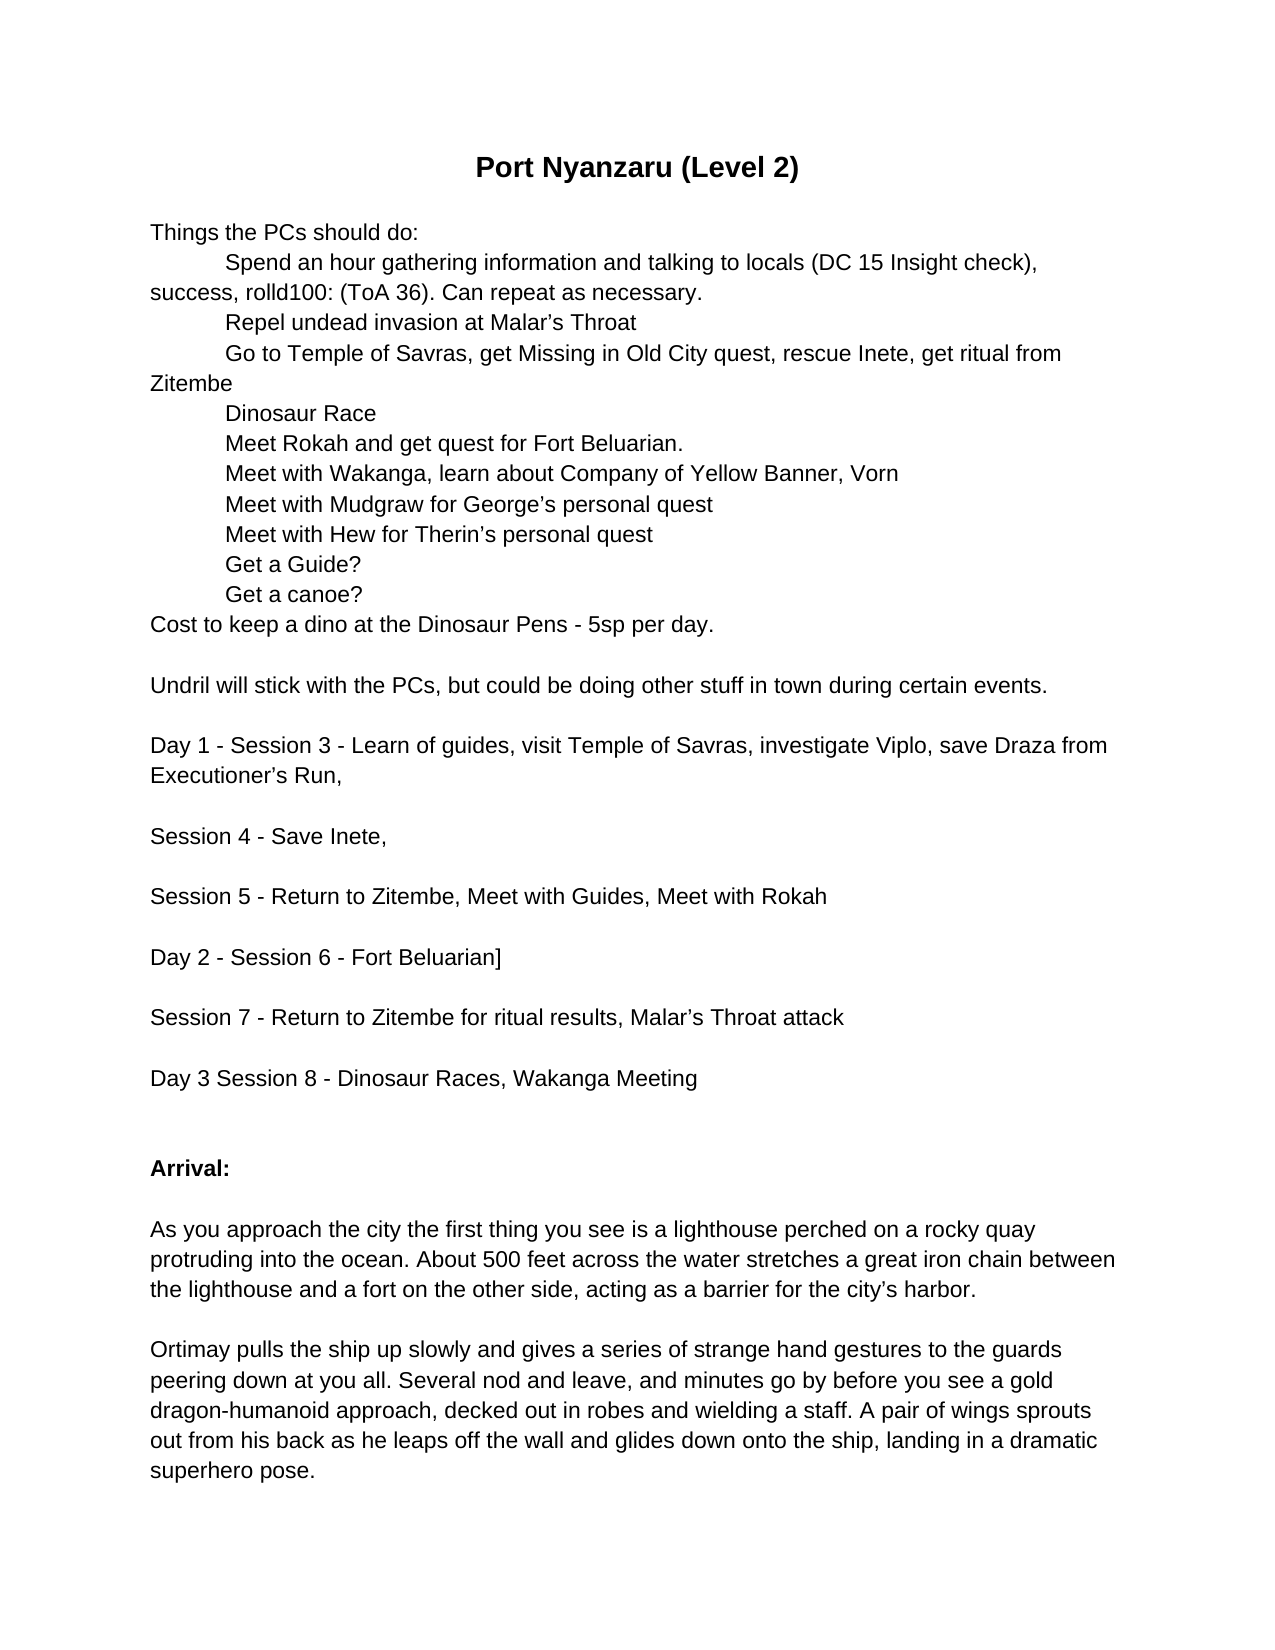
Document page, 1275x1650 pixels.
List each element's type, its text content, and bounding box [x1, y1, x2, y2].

text Spend an hour gathering information and talking to locals (DC 15 Insight check), success, rolld100: (ToA 36). Can repeat as necessary. [150, 249, 1125, 306]
text Go to Temple of Savras, get Missing in Old City quest, rescue Inete, get ritual from Zitembe [150, 339, 1125, 396]
text Day 3 Session 8 - Dinosaur Races, Wakanga Meeting [150, 1064, 1125, 1091]
text Meet with Mudgraw for George’s personal quest [150, 491, 1125, 517]
text Session 7 - Return to Zitembe for ritual results, Malar’s Throat attack [150, 1004, 1125, 1031]
text Repel undead invasion at Malar’s Throat [150, 309, 1125, 336]
text Day 2 - Session 6 - Fort Beluarian] [150, 944, 1125, 970]
text Session 5 - Return to Zitembe, Meet with Guides, Meet with Rokah [150, 883, 1125, 910]
text Port Nyanzaru (Level 2) [150, 150, 1125, 183]
text Meet Rokah and get quest for Fort Beluarian. [150, 430, 1125, 457]
text Day 1 - Session 3 - Learn of guides, visit Temple of Savras, investigate Viplo, save Draza from Executioner’s Run, [150, 732, 1125, 789]
text Get a Guide? [150, 551, 1125, 577]
text Meet with Hew for Therin’s personal quest [150, 521, 1125, 547]
text Undril will stick with the PCs, but could be doing other stuff in town during certain events. [150, 672, 1125, 698]
text Meet with Wakanga, learn about Company of Yellow Banner, Vorn [150, 460, 1125, 487]
text As you approach the city the first thing you see is a lighthouse perched on a rocky quay protruding into the ocean. About 500 feet across the water stretches a great iron chain between the lighthouse and a fort on the other side, acting as a barrier for the city’s harbor. [150, 1216, 1125, 1302]
text Session 4 - Save Inete, [150, 823, 1125, 849]
text Things the PCs should do: [150, 219, 1125, 245]
text Get a canoe? [150, 581, 1125, 608]
text Cost to keep a dino at the Dinosaur Pens - 5sp per day. [150, 611, 1125, 638]
text Dinosaur Race [150, 400, 1125, 426]
text Ortimay pulls the ship up slowly and gives a series of strange hand gestures to the guards peering down at you all. Several nod and leave, and minutes go by before you see a gold dragon-humanoid approach, decked out in robes and wielding a staff. A pair of wings sprouts out from his back as he leaps off the wall and glides down onto the ship, landing in a dramatic superhero pose. [150, 1336, 1125, 1484]
text Arrival: [150, 1155, 1125, 1182]
